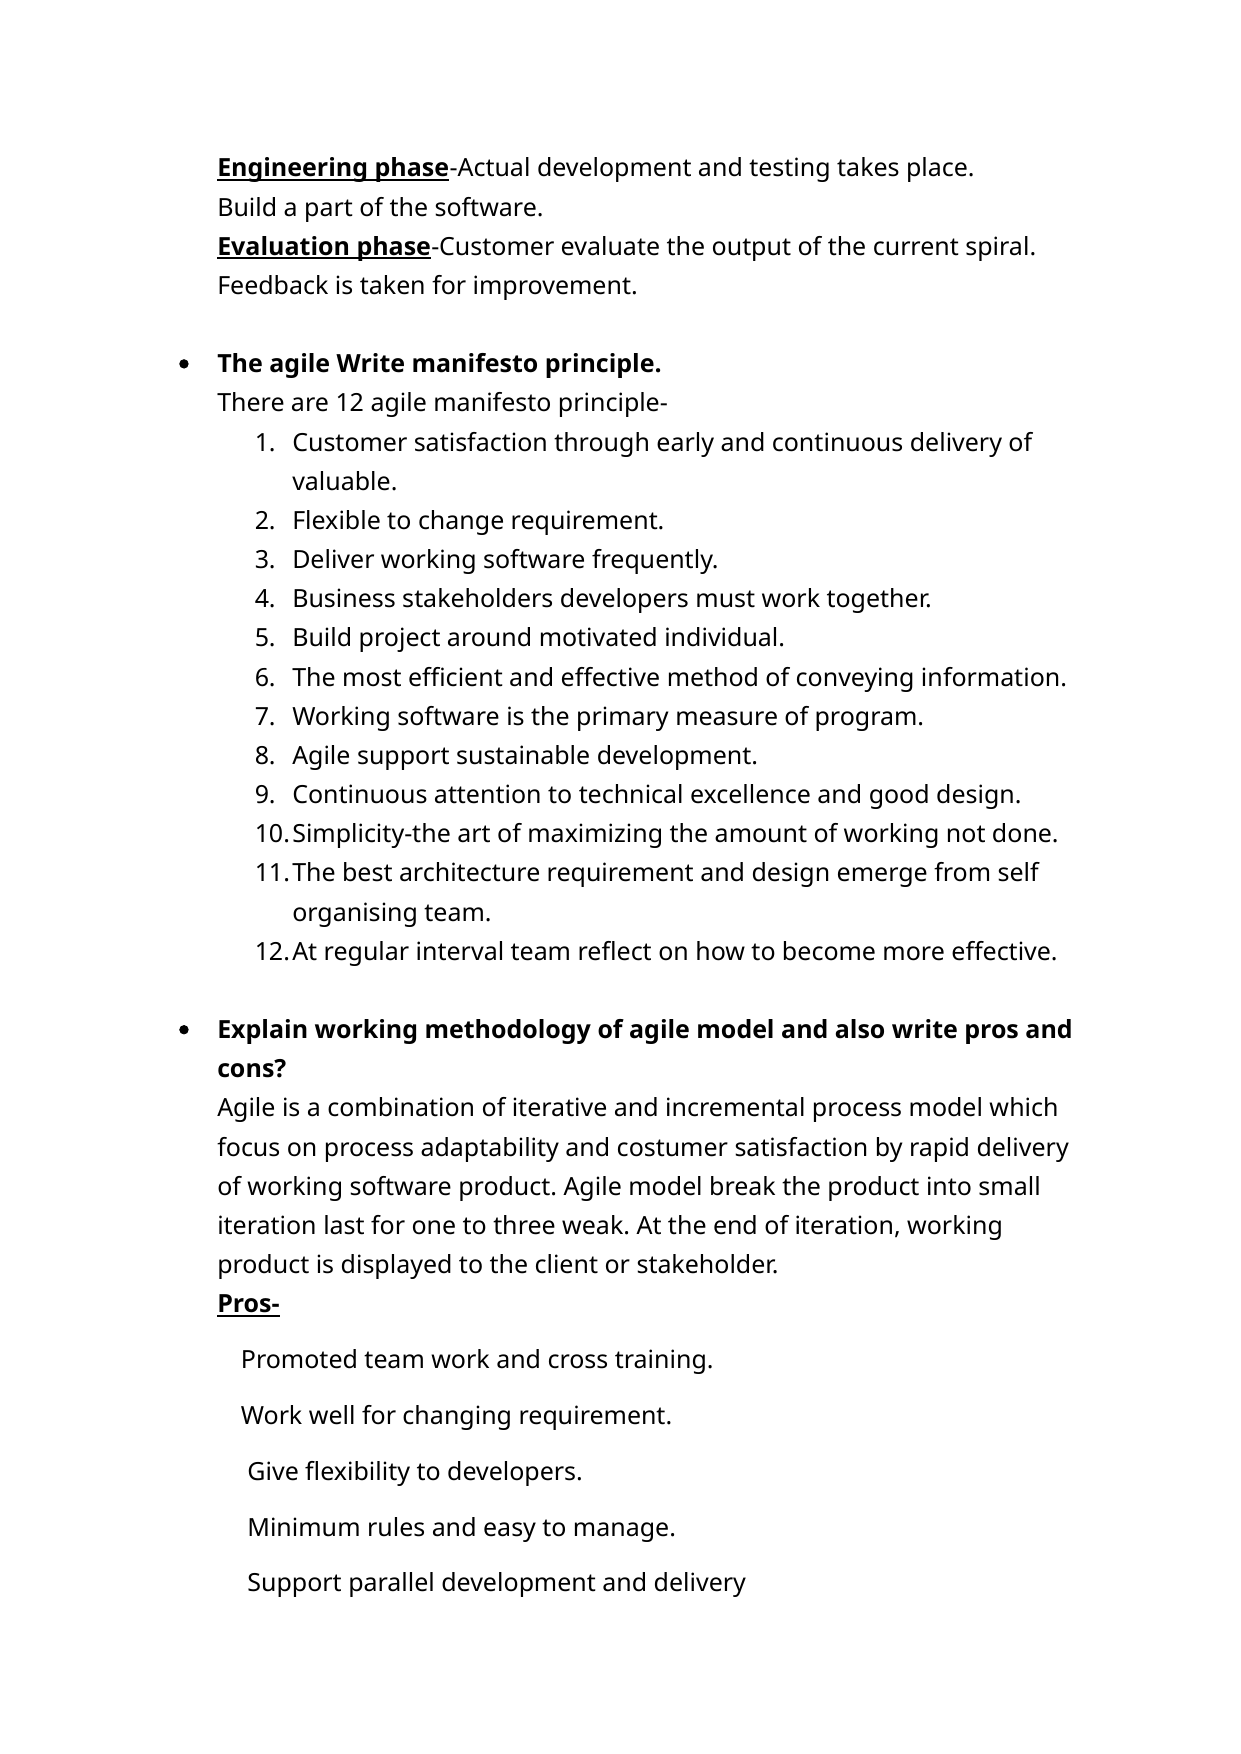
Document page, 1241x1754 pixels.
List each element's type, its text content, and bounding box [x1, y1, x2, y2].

list Agile support sustainable development. [254, 737, 1090, 772]
list Feedback is taken for improvement. [217, 267, 1090, 302]
list Flexible to change requirement. [254, 502, 1090, 537]
text Work well for changing requirement. [150, 1397, 1090, 1432]
list Build a part of the software. [217, 189, 1090, 223]
list Evaluation phase-Customer evaluate the output of the current spiral. [217, 228, 1090, 262]
list Customer satisfaction through early and continuous delivery of valuable. [254, 424, 1090, 497]
list Pros- [217, 1286, 1090, 1320]
list The agile Write manifesto principle. [179, 346, 1090, 380]
list There are 12 agile manifesto principle- [217, 385, 1090, 419]
list Build project around motivated individual. [254, 620, 1090, 654]
list The best architecture requirement and design emerge from self organising team. [254, 855, 1090, 928]
list Deliver working software frequently. [254, 542, 1090, 576]
text Minimum rules and easy to manage. [150, 1509, 1090, 1543]
list At regular interval team reflect on how to become more effective. [254, 933, 1090, 967]
list Engineering phase-Actual development and testing takes place. [217, 150, 1090, 184]
list Working software is the primary measure of program. [254, 698, 1090, 732]
text Give flexibility to developers. [150, 1453, 1090, 1487]
list Agile is a combination of iterative and incremental process model which focus on process adaptability and costumer satisfaction by rapid delivery of working software product. Agile model break the product into small iteration last for one to three weak. At the end of iteration, working product is displayed to the client or stakeholder. [217, 1090, 1090, 1281]
list The most efficient and effective method of conveying information. [254, 659, 1090, 693]
list Simplicity-the art of maximizing the amount of working not done. [254, 816, 1090, 850]
text Promoted team work and cross training. [150, 1342, 1090, 1376]
list Continuous attention to technical excellence and good design. [254, 777, 1090, 811]
text Support parallel development and delivery [150, 1565, 1090, 1599]
list Business stakeholders developers must work together. [254, 581, 1090, 615]
list Explain working methodology of agile model and also write pros and cons? [179, 1012, 1090, 1085]
